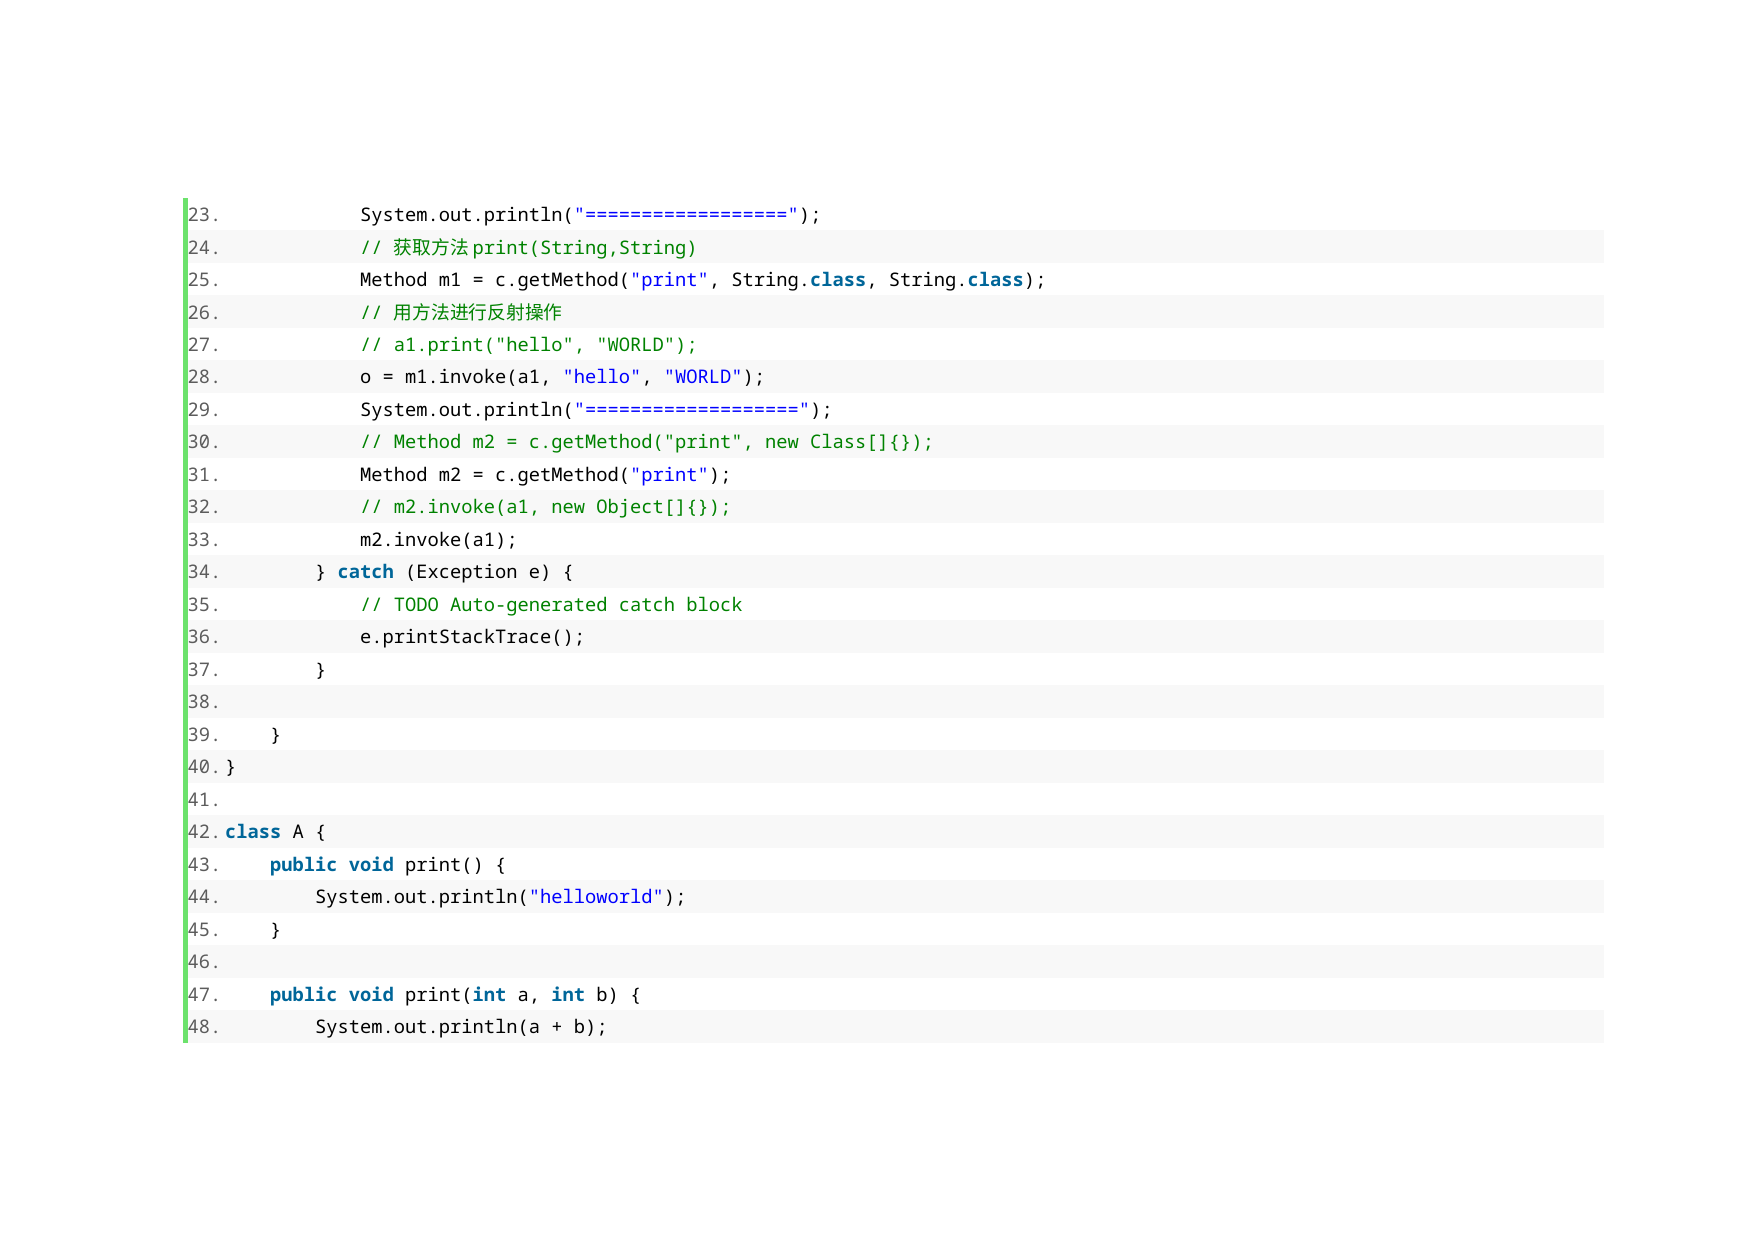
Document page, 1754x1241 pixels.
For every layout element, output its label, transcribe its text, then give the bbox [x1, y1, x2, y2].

list // m2.invoke(a1, new Object[]{}); [188, 490, 1604, 523]
list m2.invoke(a1); [188, 523, 1604, 555]
list } [188, 718, 1604, 750]
list // Method m2 = c.getMethod("print", new Class[]{}); [188, 425, 1604, 458]
list } [188, 913, 1604, 945]
list public void print(int a, int b) { [188, 978, 1604, 1010]
list System.out.println("helloworld"); [188, 880, 1604, 913]
list public void print() { [188, 848, 1604, 880]
list System.out.println("==================="); [188, 393, 1604, 425]
list Method m2 = c.getMethod("print"); [188, 458, 1604, 490]
list // TODO Auto-generated catch block [188, 588, 1604, 620]
list System.out.println("=================="); [188, 198, 1604, 230]
list o = m1.invoke(a1, "hello", "WORLD"); [188, 360, 1604, 393]
list // 用方法进行反射操作 [188, 295, 1604, 328]
list System.out.println(a + b); [188, 1010, 1604, 1043]
list } catch (Exception e) { [188, 555, 1604, 588]
list class A { [188, 815, 1604, 848]
list // a1.print("hello", "WORLD"); [188, 328, 1604, 360]
list e.printStackTrace(); [188, 620, 1604, 653]
list } [188, 750, 1604, 783]
list Method m1 = c.getMethod("print", String.class, String.class); [188, 263, 1604, 295]
list } [188, 653, 1604, 685]
list // 获取方法print(String,String) [188, 230, 1604, 263]
